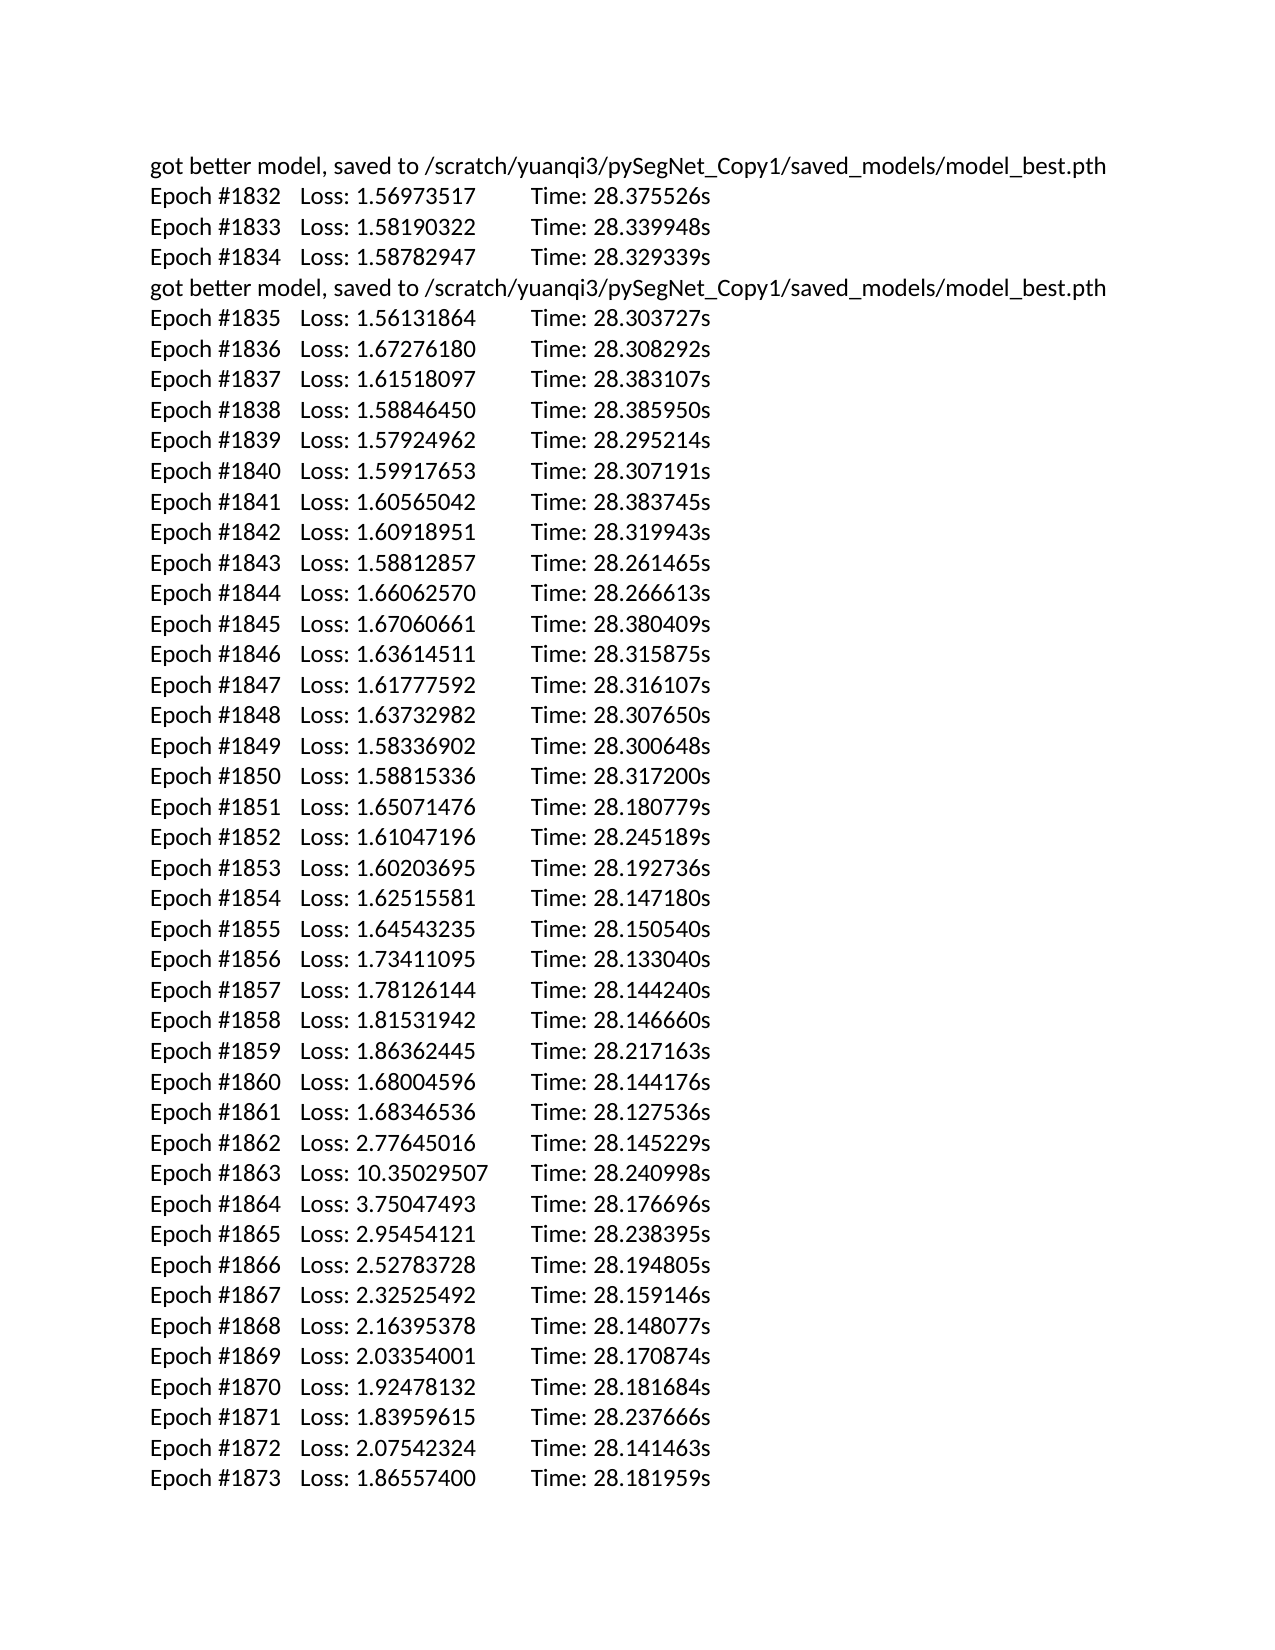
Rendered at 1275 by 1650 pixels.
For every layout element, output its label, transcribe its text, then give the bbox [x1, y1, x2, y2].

text Epoch #1858 Loss: 1.81531942 Time: 28.146660s [150, 1004, 1125, 1035]
text Epoch #1833 Loss: 1.58190322 Time: 28.339948s [150, 211, 1125, 242]
text Epoch #1850 Loss: 1.58815336 Time: 28.317200s [150, 760, 1125, 791]
text Epoch #1832 Loss: 1.56973517 Time: 28.375526s [150, 181, 1125, 211]
text Epoch #1846 Loss: 1.63614511 Time: 28.315875s [150, 638, 1125, 669]
text Epoch #1869 Loss: 2.03354001 Time: 28.170874s [150, 1340, 1125, 1371]
text Epoch #1862 Loss: 2.77645016 Time: 28.145229s [150, 1127, 1125, 1157]
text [150, 150, 1125, 181]
text Epoch #1845 Loss: 1.67060661 Time: 28.380409s [150, 608, 1125, 638]
text Epoch #1853 Loss: 1.60203695 Time: 28.192736s [150, 852, 1125, 882]
text Epoch #1860 Loss: 1.68004596 Time: 28.144176s [150, 1066, 1125, 1096]
text Epoch #1867 Loss: 2.32525492 Time: 28.159146s [150, 1279, 1125, 1310]
text Epoch #1865 Loss: 2.95454121 Time: 28.238395s [150, 1218, 1125, 1249]
text Epoch #1841 Loss: 1.60565042 Time: 28.383745s [150, 486, 1125, 516]
text Epoch #1835 Loss: 1.56131864 Time: 28.303727s [150, 303, 1125, 333]
text Epoch #1839 Loss: 1.57924962 Time: 28.295214s [150, 425, 1125, 455]
text Epoch #1840 Loss: 1.59917653 Time: 28.307191s [150, 455, 1125, 486]
text Epoch #1834 Loss: 1.58782947 Time: 28.329339s [150, 242, 1125, 272]
text Epoch #1870 Loss: 1.92478132 Time: 28.181684s [150, 1371, 1125, 1401]
text Epoch #1851 Loss: 1.65071476 Time: 28.180779s [150, 791, 1125, 821]
text Epoch #1868 Loss: 2.16395378 Time: 28.148077s [150, 1310, 1125, 1340]
text Epoch #1857 Loss: 1.78126144 Time: 28.144240s [150, 974, 1125, 1004]
text Epoch #1856 Loss: 1.73411095 Time: 28.133040s [150, 943, 1125, 974]
text Epoch #1872 Loss: 2.07542324 Time: 28.141463s [150, 1432, 1125, 1462]
text got better model, saved to /scratch/yuanqi3/pySegNet_Copy1/saved_models/model_best.pth [150, 272, 1125, 303]
text Epoch #1847 Loss: 1.61777592 Time: 28.316107s [150, 669, 1125, 699]
text Epoch #1849 Loss: 1.58336902 Time: 28.300648s [150, 730, 1125, 760]
text Epoch #1837 Loss: 1.61518097 Time: 28.383107s [150, 364, 1125, 394]
text Epoch #1855 Loss: 1.64543235 Time: 28.150540s [150, 913, 1125, 943]
text Epoch #1854 Loss: 1.62515581 Time: 28.147180s [150, 882, 1125, 913]
text Epoch #1848 Loss: 1.63732982 Time: 28.307650s [150, 699, 1125, 730]
text Epoch #1838 Loss: 1.58846450 Time: 28.385950s [150, 394, 1125, 425]
text Epoch #1836 Loss: 1.67276180 Time: 28.308292s [150, 333, 1125, 364]
text Epoch #1852 Loss: 1.61047196 Time: 28.245189s [150, 821, 1125, 852]
text Epoch #1873 Loss: 1.86557400 Time: 28.181959s [150, 1462, 1125, 1493]
text Epoch #1863 Loss: 10.35029507 Time: 28.240998s [150, 1157, 1125, 1188]
text Epoch #1859 Loss: 1.86362445 Time: 28.217163s [150, 1035, 1125, 1066]
text Epoch #1844 Loss: 1.66062570 Time: 28.266613s [150, 577, 1125, 608]
text Epoch #1864 Loss: 3.75047493 Time: 28.176696s [150, 1188, 1125, 1218]
text Epoch #1861 Loss: 1.68346536 Time: 28.127536s [150, 1096, 1125, 1127]
text Epoch #1843 Loss: 1.58812857 Time: 28.261465s [150, 547, 1125, 577]
text Epoch #1842 Loss: 1.60918951 Time: 28.319943s [150, 516, 1125, 547]
text Epoch #1871 Loss: 1.83959615 Time: 28.237666s [150, 1401, 1125, 1432]
text Epoch #1866 Loss: 2.52783728 Time: 28.194805s [150, 1249, 1125, 1279]
